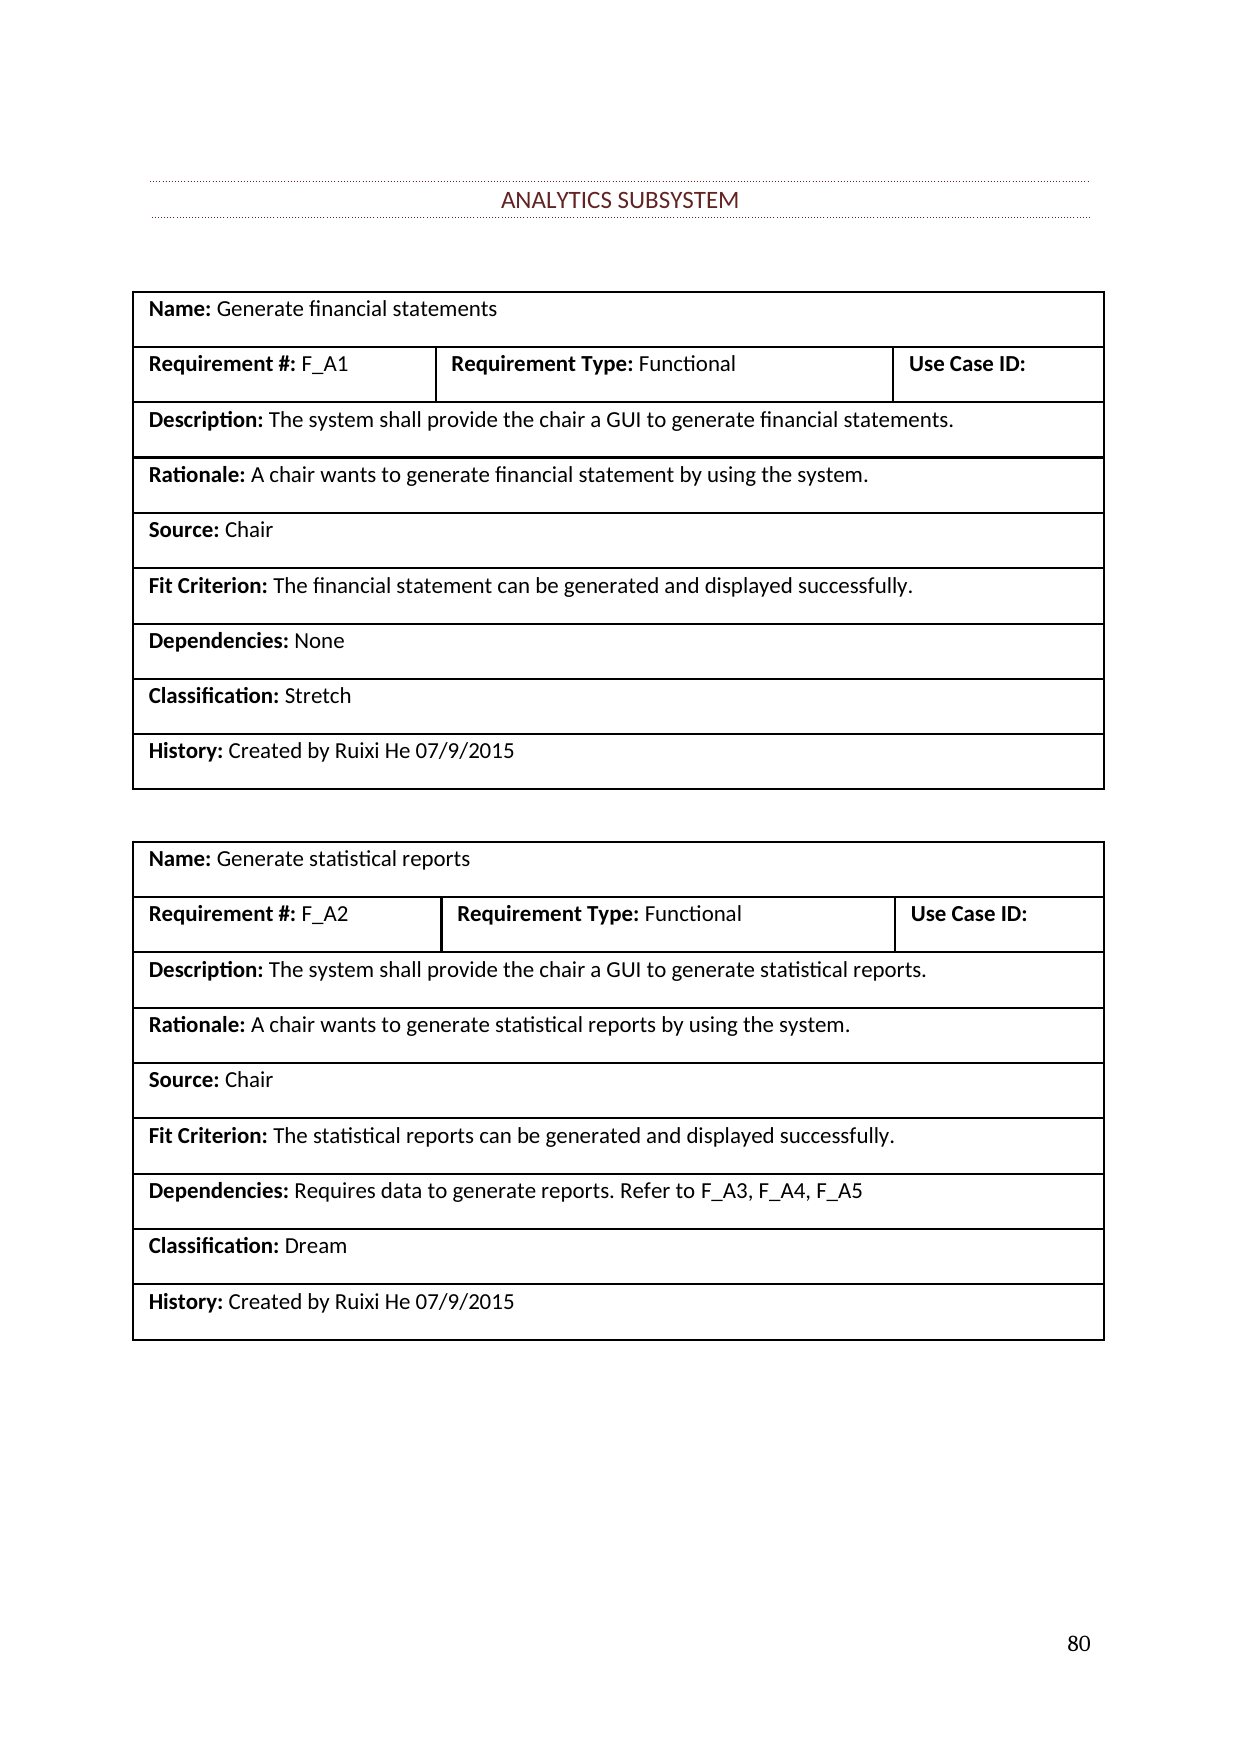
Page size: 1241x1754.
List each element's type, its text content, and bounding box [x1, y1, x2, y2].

table_cell Classification: Stretch [134, 680, 1103, 733]
table_cell Classification: Dream [134, 1230, 1103, 1283]
table_cell Fit Criterion: The statistical reports can be generated and displayed successfully. [134, 1119, 1103, 1172]
table_cell Rationale: A chair wants to generate financial statement by using the system. [134, 459, 1103, 512]
table_cell Source: Chair [134, 514, 1103, 567]
table_cell Requirement Type: Functional [443, 898, 894, 951]
table_cell Dependencies: None [134, 625, 1103, 678]
table_cell Requirement #: F_A2 [134, 898, 440, 951]
table_header Name: Generate statistical reports [134, 843, 1103, 896]
table_cell Description: The system shall provide the chair a GUI to generate financial statements. [134, 403, 1103, 456]
table_cell Use Case ID: [896, 898, 1103, 951]
table_cell History: Created by Ruixi He 07/9/2015 [134, 735, 1103, 788]
table_cell Requirement Type: Functional [437, 348, 892, 401]
table_cell History: Created by Ruixi He 07/9/2015 [134, 1285, 1103, 1338]
table_cell Rationale: A chair wants to generate statistical reports by using the system. [134, 1009, 1103, 1062]
table_cell Description: The system shall provide the chair a GUI to generate statistical reports. [134, 953, 1103, 1007]
table_cell Fit Criterion: The financial statement can be generated and displayed successfully. [134, 569, 1103, 622]
subtitle Analytics Subsystem [150, 181, 1090, 218]
table_cell Source: Chair [134, 1064, 1103, 1117]
table_cell Requirement #: F_A1 [134, 348, 435, 401]
table_cell Dependencies: Requires data to generate reports. Refer to F_A3, F_A4, F_A5 [134, 1175, 1103, 1228]
table_header Name: Generate financial statements [134, 293, 1103, 346]
table_cell Use Case ID: [894, 348, 1103, 401]
